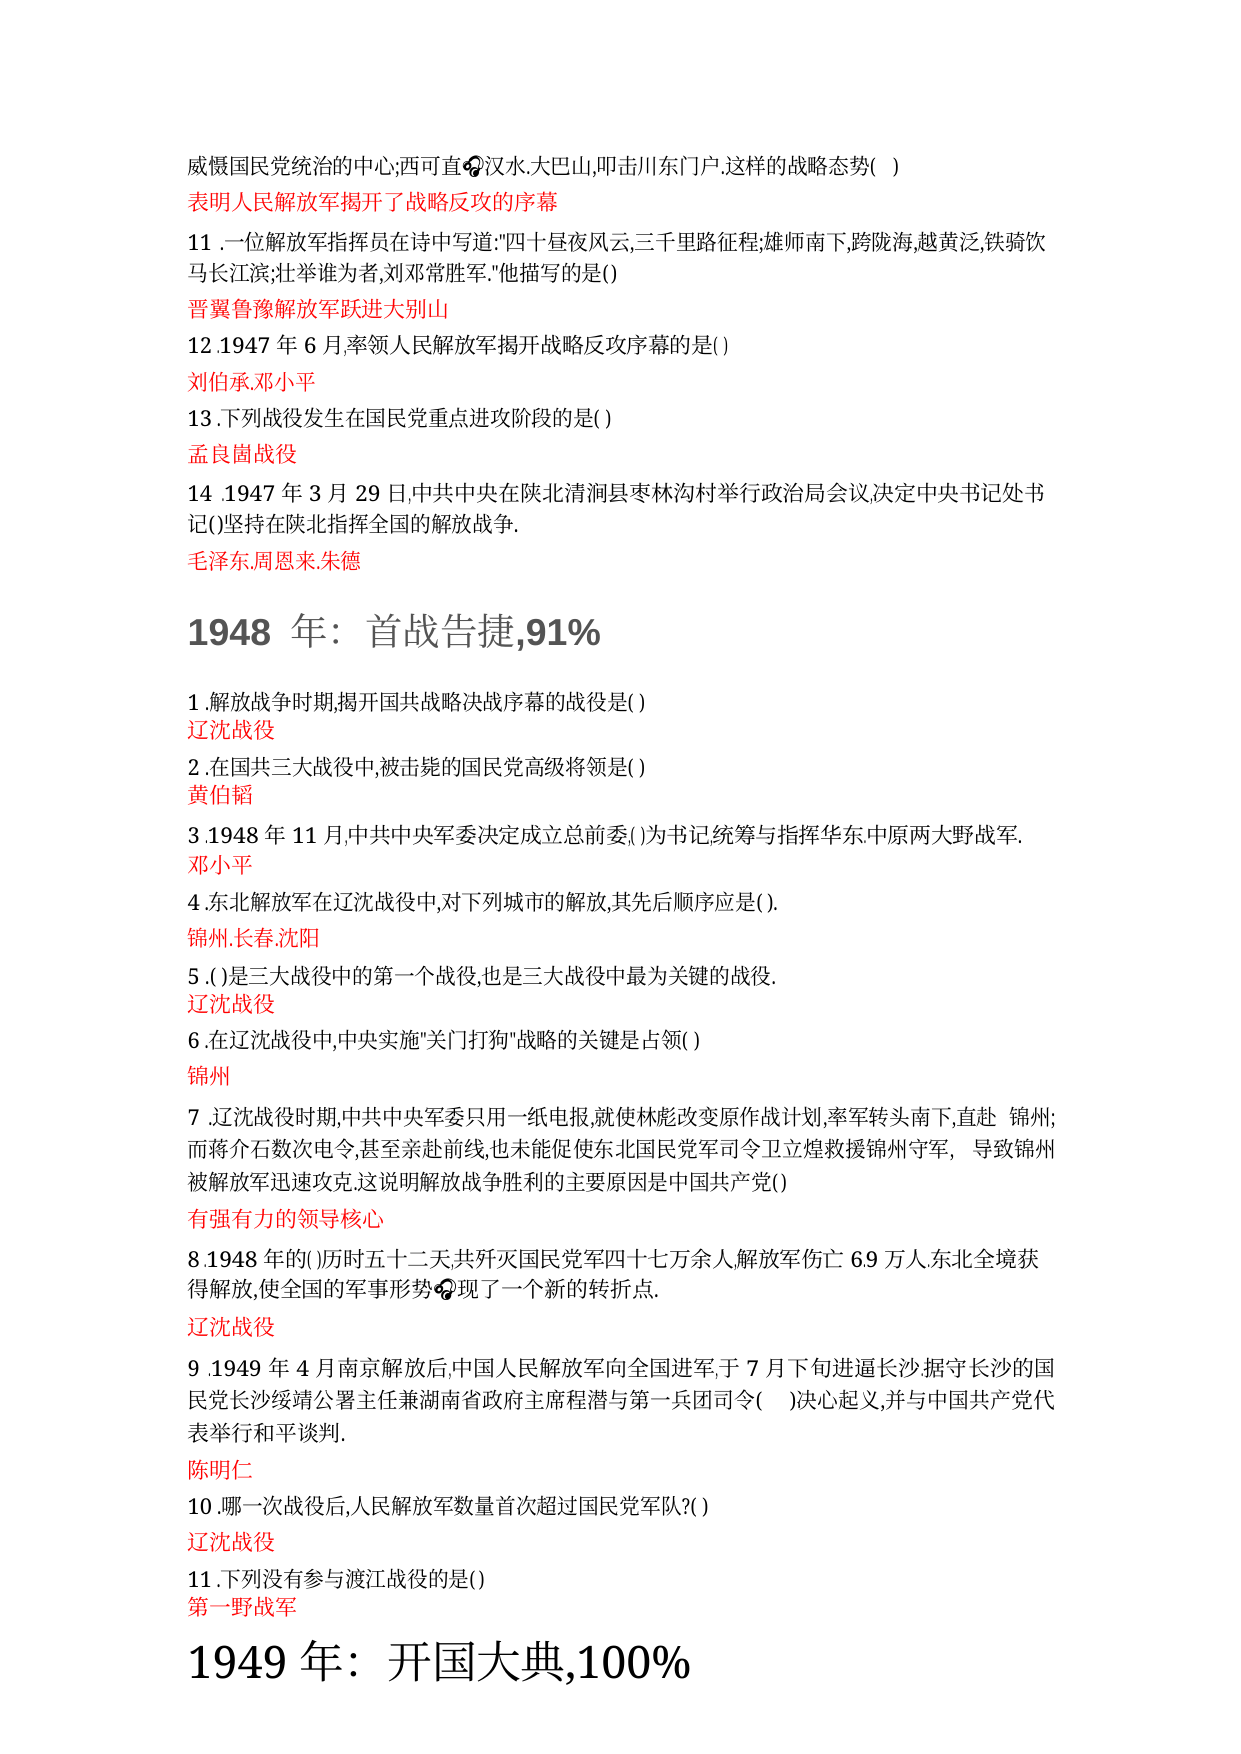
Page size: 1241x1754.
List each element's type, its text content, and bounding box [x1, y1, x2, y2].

text 刘伯承.邓小平 [187, 365, 1113, 396]
list .在辽沈战役中,中央实施"关门打狗"战略的关键是占领( ) [187, 1023, 1113, 1054]
list .辽沈战役时期,中共中央军委只用一纸电报,就使林彪改变原作战计划,率军转头南下,直赴 锦州;而蒋介石数次电令,甚至亲赴前线,也未能促使东北国民党军司令卫立煌救援锦州守军, 导致锦州被解放军迅速攻克.这说明解放战争胜利的主要原因是中国共产党( ) [187, 1100, 1056, 1197]
list .1948 年的( )历时五十二天,共歼灭国民党军四十七万余人,解放军伤亡 6.9 万人.东北全境获得解放,使全国的军事形势🎧现了一个新的转折点. [187, 1242, 1050, 1304]
text 有强有力的领导核心 [187, 1202, 1113, 1234]
text 孟良崮战役 [187, 437, 1113, 468]
text 1948 年：首战告捷,91% [187, 602, 1113, 656]
list .1948 年 11 月,中共中央军委决定成立总前委,( )为书记,统筹与指挥华东.中原两大野战军.邓小平 [187, 818, 1029, 880]
text 第一野战军 [187, 1593, 1113, 1621]
list .一位解放军指挥员在诗中写道:"四十昼夜风云,三千里路征程;雄师南下,跨陇海,越黄泛,铁骑饮马长江滨;壮举谁为者,刘邓常胜军."他描写的是( ) [187, 226, 1050, 287]
text 辽沈战役 [187, 1525, 1113, 1557]
text 锦州.长春.沈阳 [187, 921, 1113, 953]
list .下列没有参与渡江战役的是( ) [187, 1565, 1113, 1593]
text 毛泽东.周恩来.朱德 [187, 544, 1113, 576]
text 辽沈战役 [187, 1310, 1113, 1341]
text 辽沈战役 [187, 716, 1113, 744]
list .下列战役发生在国民党重点进攻阶段的是( ) [187, 401, 1113, 432]
list .哪一次战役后,人民解放军数量首次超过国民党军队?( ) [187, 1489, 1113, 1521]
list .1947 年 6 月,率领人民解放军揭开战略反攻序幕的是( ) [187, 329, 1113, 360]
text 威慑国民党统治的中心;西可直🎧汉水.大巴山,叩击川东门户.这样的战略态势( ) [187, 149, 1113, 181]
list .1947 年 3 月 29 日,中共中央在陕北清涧县枣林沟村举行政治局会议,决定中央书记处书记( )坚持在陕北指挥全国的解放战争. [187, 477, 1056, 539]
list .在国共三大战役中,被击毙的国民党高级将领是( ) [187, 753, 1113, 781]
list .解放战争时期,揭开国共战略决战序幕的战役是( ) [187, 688, 1113, 716]
list .东北解放军在辽沈战役中,对下列城市的解放,其先后顺序应是( ). [187, 885, 1113, 917]
text 陈明仁 [187, 1453, 1113, 1485]
text 表明人民解放军揭开了战略反攻的序幕 [187, 186, 1113, 217]
text 晋翼鲁豫解放军跃进大别山 [187, 293, 1113, 324]
list .( )是三大战役中的第一个战役,也是三大战役中最为关键的战役. [187, 962, 1113, 990]
list .1949 年 4 月南京解放后,中国人民解放军向全国进军,于 7 月下旬进逼长沙.据守长沙的国民党长沙绥靖公署主任兼湖南省政府主席程潜与第一兵团司令( )决心起义,并与中国共产党代表举行和平谈判. [187, 1351, 1056, 1447]
text 辽沈战役 [187, 990, 1113, 1018]
text 黄伯韬 [187, 781, 1113, 809]
text 锦州 [187, 1059, 1113, 1090]
text 1949 年：开国大典,100% [187, 1627, 1113, 1691]
